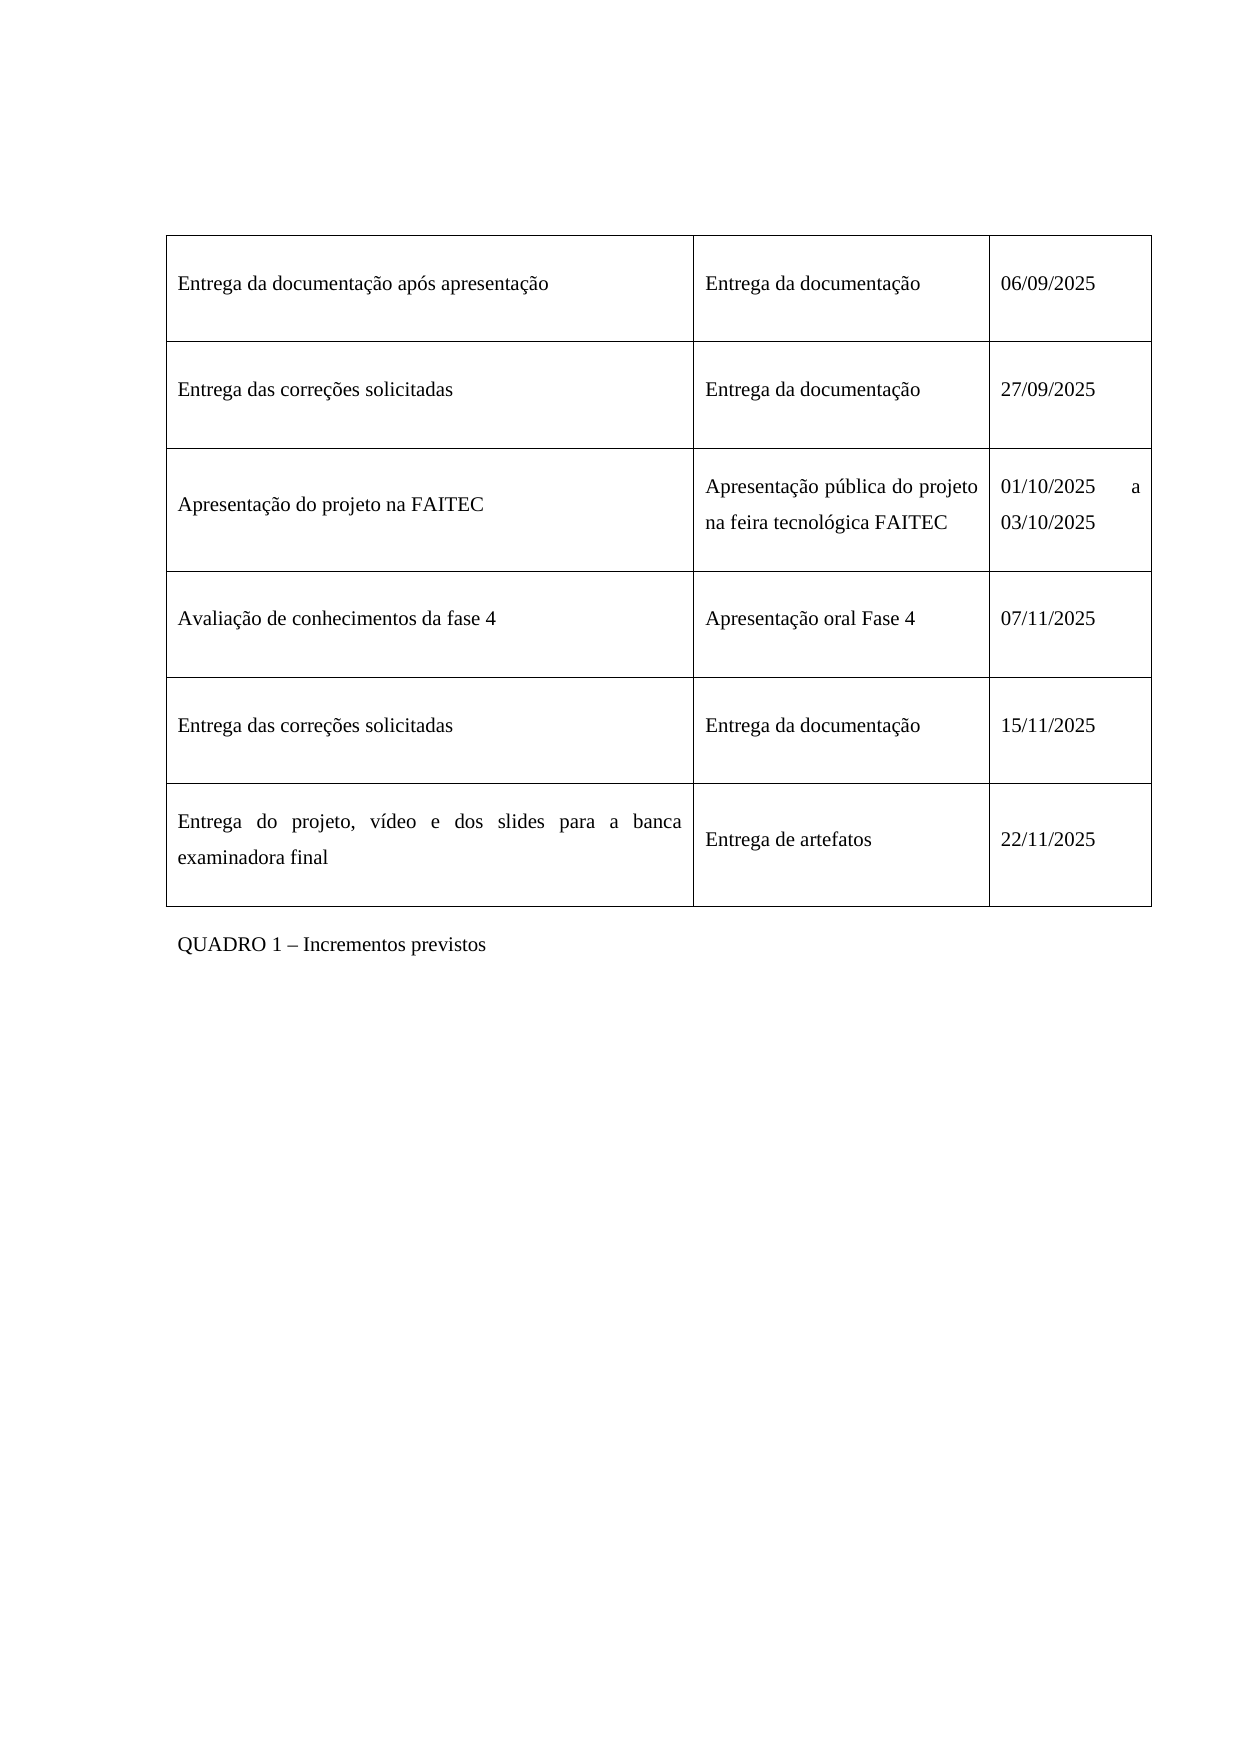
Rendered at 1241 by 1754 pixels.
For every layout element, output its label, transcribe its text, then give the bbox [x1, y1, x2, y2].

table_cell Apresentação do projeto na FAITEC [167, 449, 693, 571]
table_cell Entrega da documentação [694, 678, 989, 783]
table_cell Entrega das correções solicitadas [167, 678, 693, 783]
table_cell Entrega do projeto, vídeo e dos slides para a banca examinadora final [167, 784, 693, 906]
table_cell Entrega da documentação [694, 342, 989, 447]
table_cell 01/10/2025 a 03/10/2025 [990, 449, 1151, 571]
table_cell 22/11/2025 [990, 784, 1151, 906]
table_cell 07/11/2025 [990, 572, 1151, 677]
table_cell Entrega da documentação [694, 236, 989, 341]
text QUADRO 1 – Incrementos previstos [177, 932, 1122, 956]
table_cell Apresentação pública do projeto na feira tecnológica FAITEC [694, 449, 989, 571]
table_cell 06/09/2025 [990, 236, 1151, 341]
table_cell Entrega de artefatos [694, 784, 989, 906]
table_cell Avaliação de conhecimentos da fase 4 [167, 572, 693, 677]
table_cell Entrega das correções solicitadas [167, 342, 693, 447]
table_cell 27/09/2025 [990, 342, 1151, 447]
table_cell Entrega da documentação após apresentação [167, 236, 693, 341]
table_cell 15/11/2025 [990, 678, 1151, 783]
table_cell Apresentação oral Fase 4 [694, 572, 989, 677]
